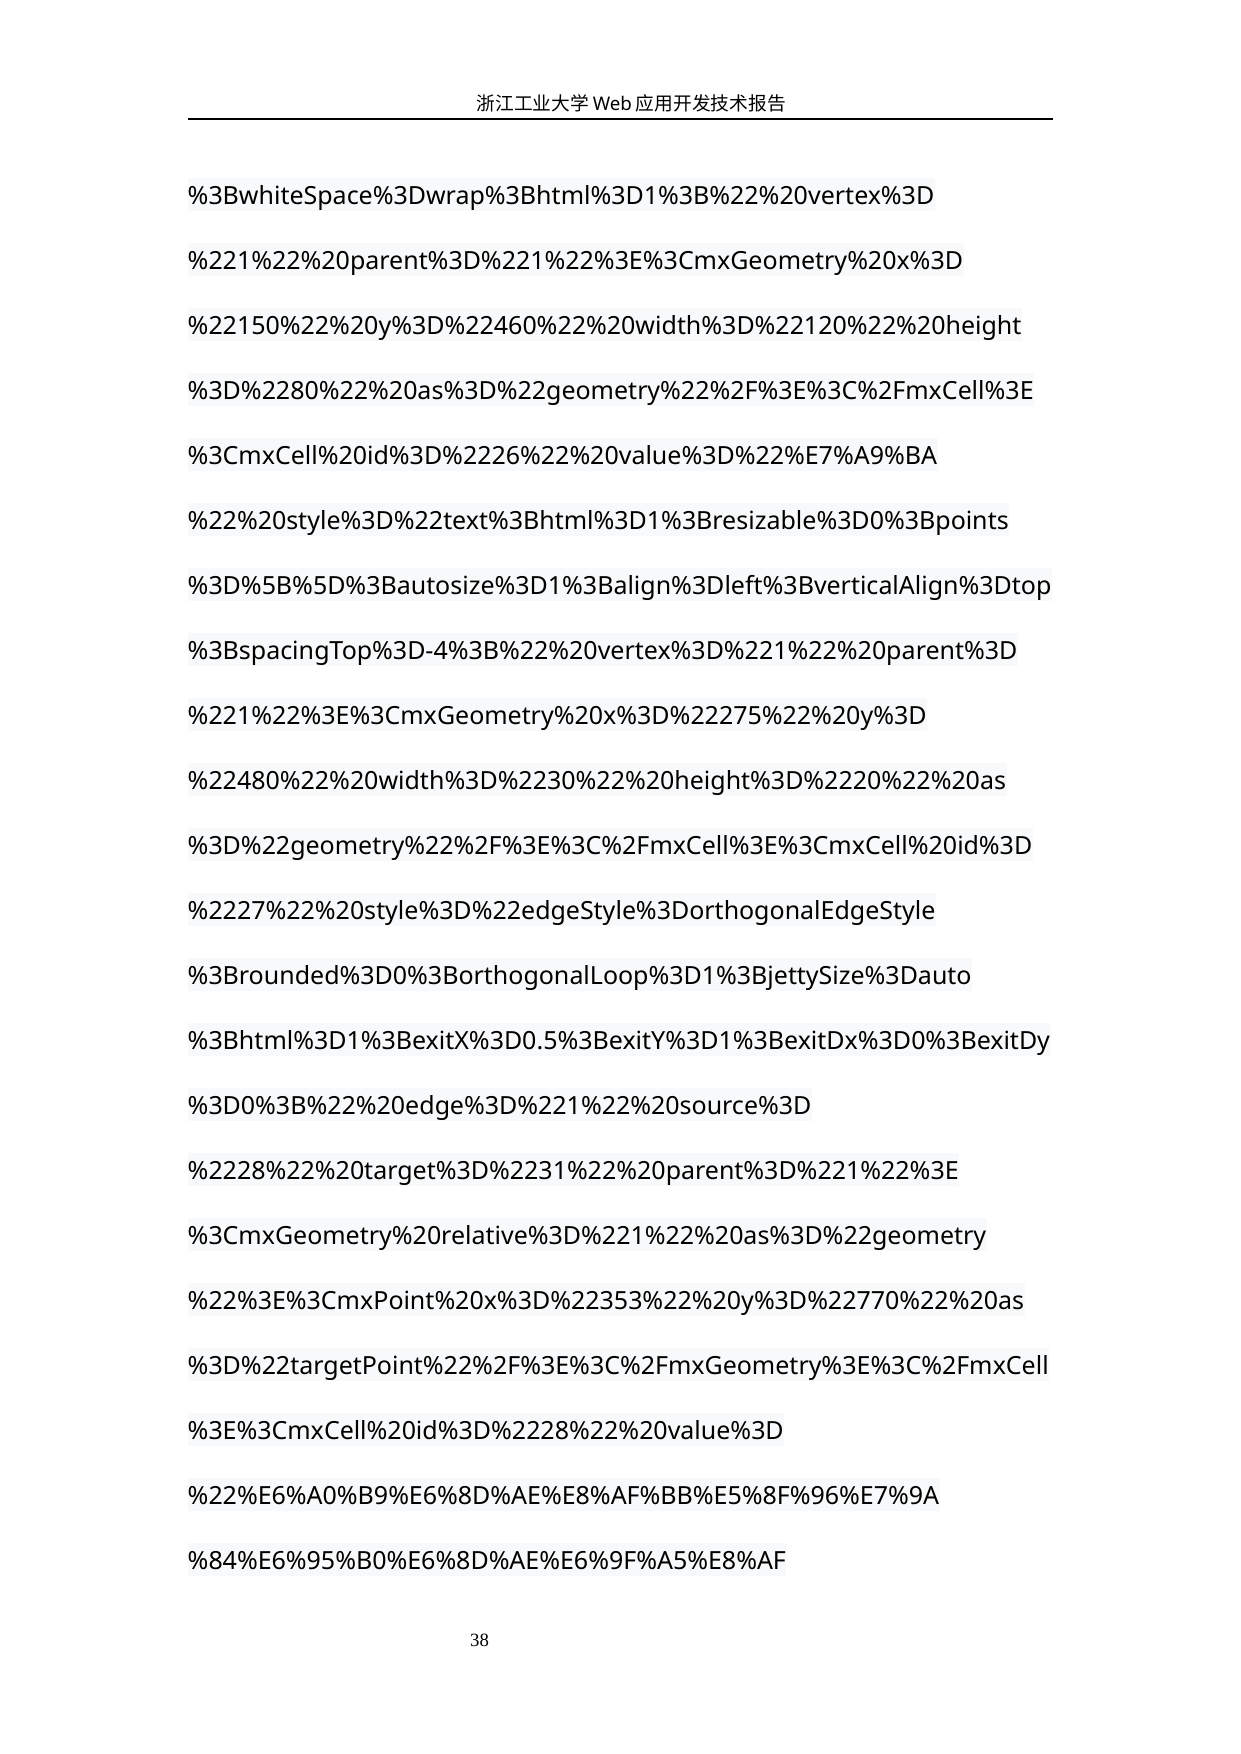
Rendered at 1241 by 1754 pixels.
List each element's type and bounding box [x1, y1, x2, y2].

text [187, 162, 1053, 1592]
